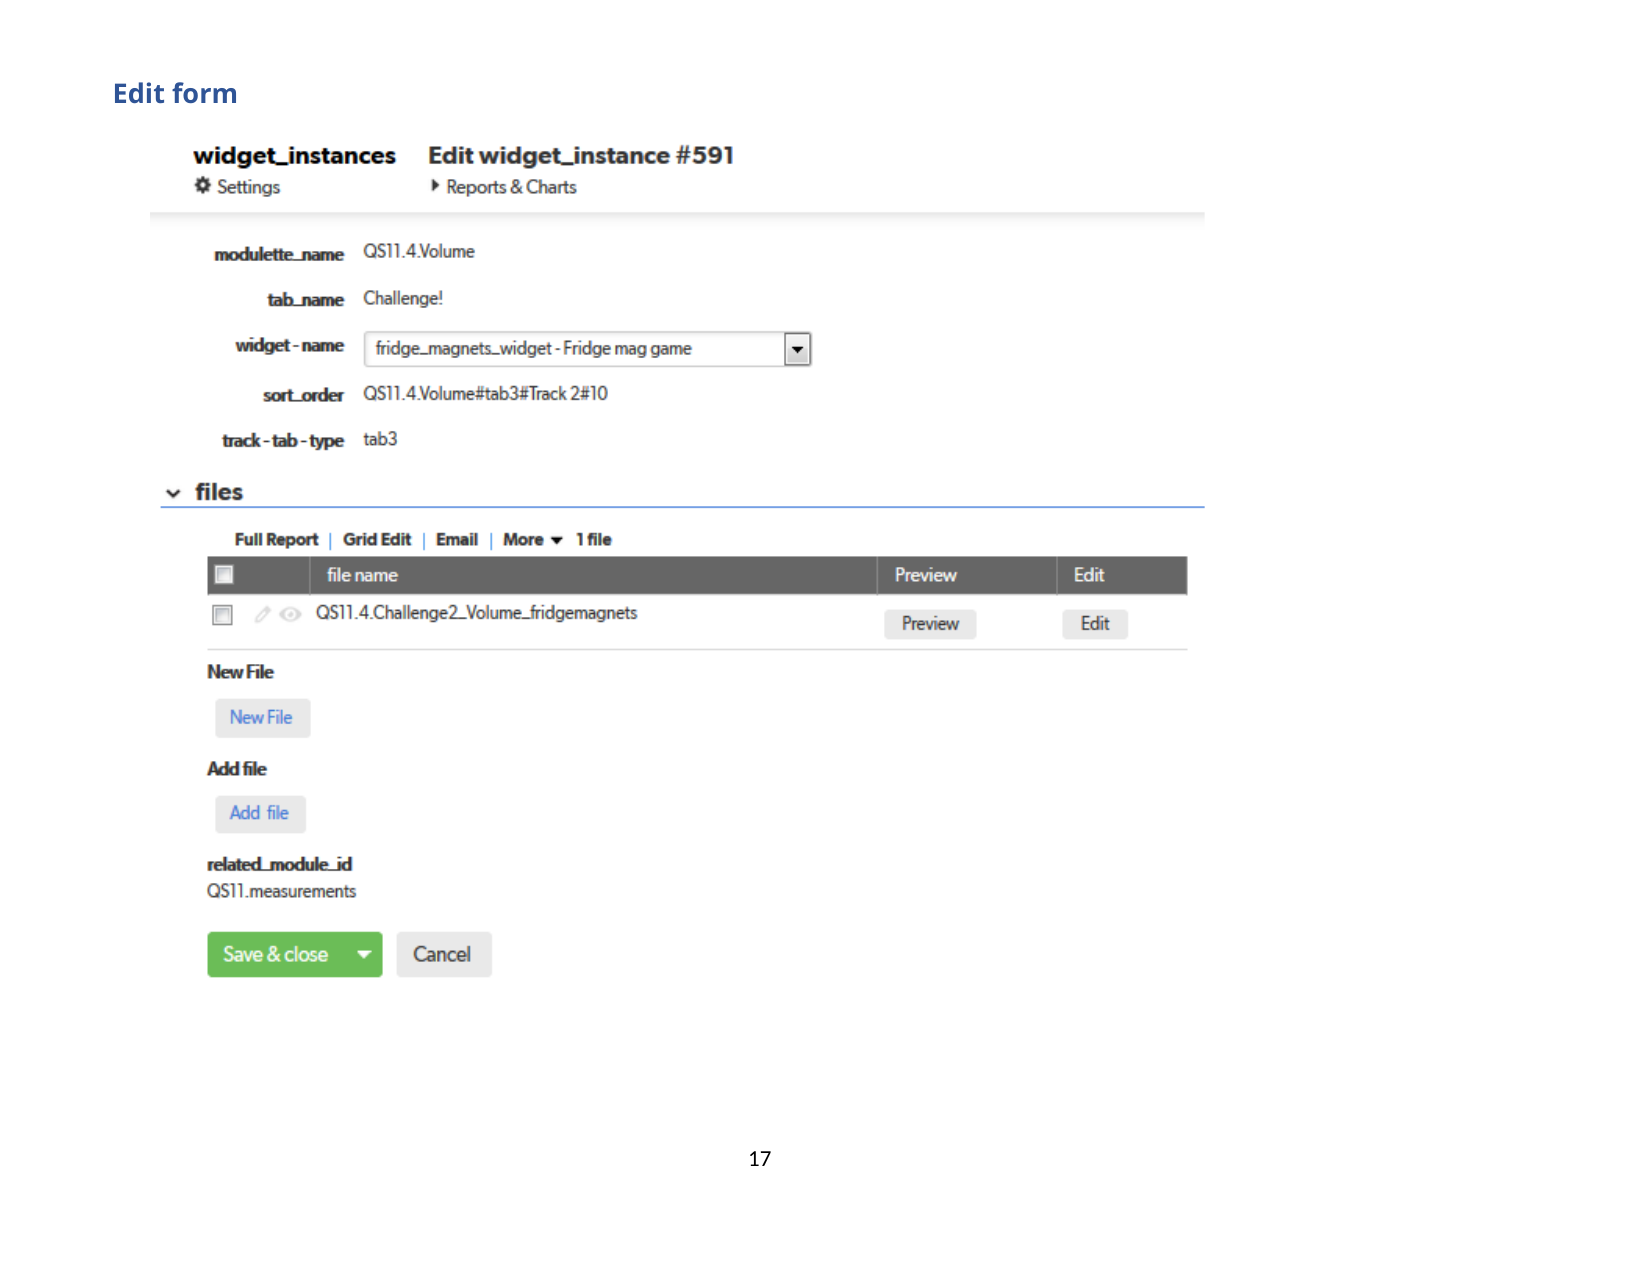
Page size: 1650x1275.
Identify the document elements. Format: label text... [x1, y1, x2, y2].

picture [150, 139, 1205, 990]
subtitle Edit form [112, 75, 1369, 112]
